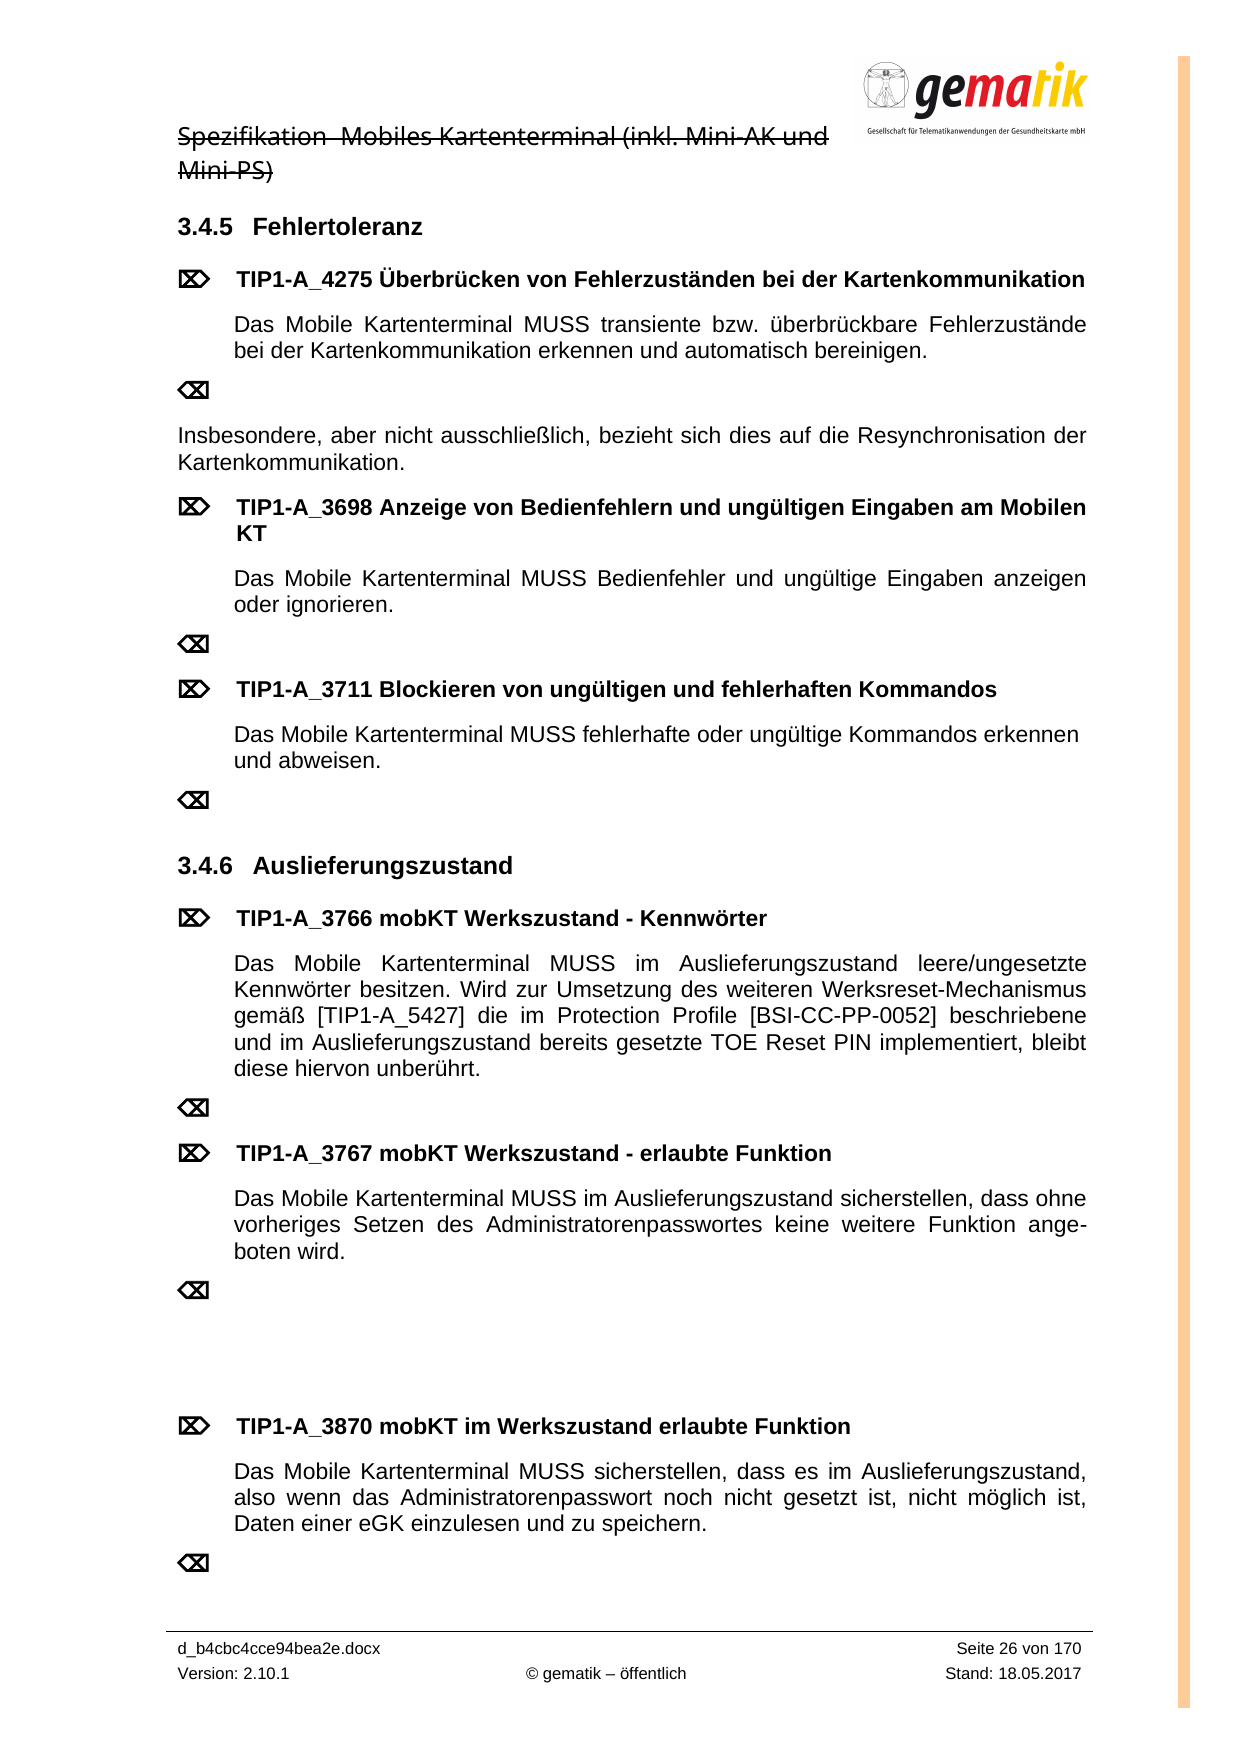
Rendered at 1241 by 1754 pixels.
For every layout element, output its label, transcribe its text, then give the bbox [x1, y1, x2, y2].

text TIP1-A_3766 mobKT Werkszustand - Kennwörter [177, 905, 1087, 931]
subtitle Fehlertoleranz [177, 212, 1087, 241]
text Insbesondere, aber nicht ausschließlich, bezieht sich dies auf die Resynchronisation der Kartenkommunikation. [177, 422, 1087, 475]
picture [854, 56, 1091, 145]
text Das Mobile Kartenterminal MUSS transiente bzw. überbrückbare Fehlerzustände bei der Kartenkommunikation erkennen und automatisch bereinigen. [233, 311, 1087, 364]
text TIP1-A_3870 mobKT im Werkszustand erlaubte Funktion [177, 1413, 1087, 1439]
text Das Mobile Kartenterminal MUSS fehlerhafte oder ungültige Kommandos erkennen und abweisen. [233, 721, 1087, 774]
text TIP1-A_3698 Anzeige von Bedienfehlern und ungültigen Eingaben am Mobilen KT [177, 493, 1087, 546]
subtitle Auslieferungszustand [177, 851, 1087, 880]
text Das Mobile Kartenterminal MUSS im Auslieferungszustand sicherstellen, dass ohne vorheriges Setzen des Administratorenpasswortes keine weitere Funktion angeboten wird. [233, 1185, 1087, 1264]
text TIP1-A_4275 Überbrücken von Fehlerzuständen bei der Kartenkommunikation [177, 266, 1087, 292]
text Das Mobile Kartenterminal MUSS Bedienfehler und ungültige Eingaben anzeigen oder ignorieren. [233, 565, 1087, 618]
text Das Mobile Kartenterminal MUSS sicherstellen, dass es im Auslieferungszustand, also wenn das Administratorenpasswort noch nicht gesetzt ist, nicht möglich ist, Daten einer eGK einzulesen und zu speichern. [233, 1458, 1087, 1537]
text Das Mobile Kartenterminal MUSS im Auslieferungszustand leere/ungesetzte Kennwörter besitzen. Wird zur Umsetzung des weiteren Werksreset-Mechanismus gemäß [TIP1-A_5427] die im Protection Profile [BSI-CC-PP-0052] beschriebene und im Auslieferungszustand bereits gesetzte TOE Reset PIN implementiert, bleibt diese hiervon unberührt. [233, 950, 1087, 1082]
text TIP1-A_3711 Blockieren von ungültigen und fehlerhaften Kommandos [177, 676, 1087, 702]
text TIP1-A_3767 mobKT Werkszustand - erlaubte Funktion [177, 1140, 1087, 1166]
